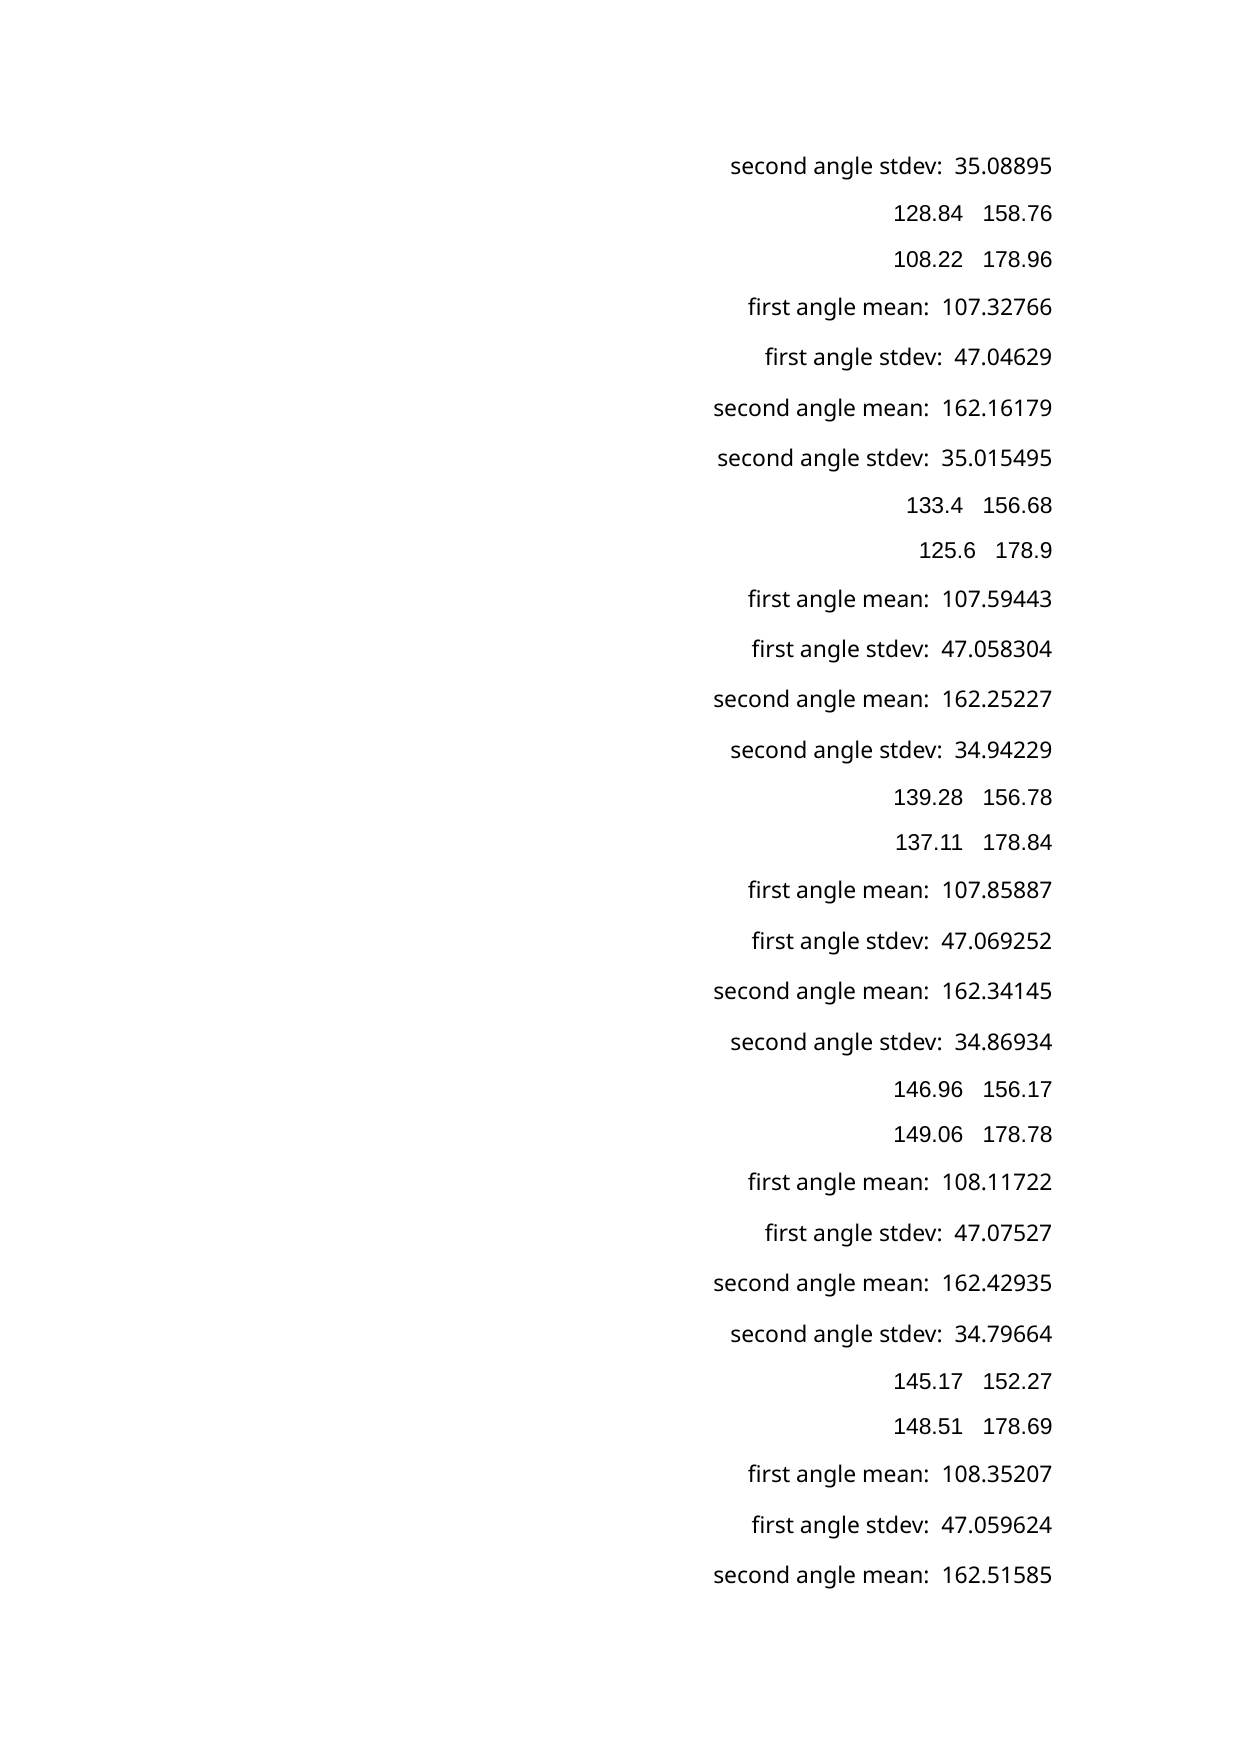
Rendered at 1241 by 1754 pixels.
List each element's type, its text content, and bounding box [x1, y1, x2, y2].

text 178.78 149.06 [187, 1121, 1053, 1147]
text 158.76 128.84 [187, 200, 1053, 227]
text 156.17 146.96 [187, 1076, 1053, 1102]
text second angle mean: 162.42935 [187, 1267, 1053, 1298]
text second angle mean: 162.51585 [187, 1559, 1053, 1590]
text first angle stdev: 47.058304 [187, 633, 1053, 664]
text 178.84 137.11 [187, 829, 1053, 856]
text second angle mean: 162.25227 [187, 683, 1053, 714]
text first angle stdev: 47.07527 [187, 1217, 1053, 1248]
text first angle mean: 107.85887 [187, 874, 1053, 906]
text 178.69 148.51 [187, 1413, 1053, 1439]
text first angle stdev: 47.059624 [187, 1508, 1053, 1540]
text second angle mean: 162.34145 [187, 975, 1053, 1006]
text second angle stdev: 35.015495 [187, 442, 1053, 473]
text first angle mean: 108.35207 [187, 1458, 1053, 1489]
text first angle mean: 107.59443 [187, 582, 1053, 614]
text second angle stdev: 34.86934 [187, 1026, 1053, 1057]
text second angle stdev: 34.94229 [187, 734, 1053, 765]
text 156.78 139.28 [187, 784, 1053, 811]
text 178.9 125.6 [187, 537, 1053, 564]
text second angle stdev: 35.08895 [187, 150, 1053, 181]
text 156.68 133.4 [187, 492, 1053, 519]
text first angle mean: 107.32766 [187, 291, 1053, 322]
text first angle stdev: 47.04629 [187, 341, 1053, 372]
text 178.96 108.22 [187, 246, 1053, 272]
text second angle mean: 162.16179 [187, 391, 1053, 423]
text 152.27 145.17 [187, 1368, 1053, 1394]
text second angle stdev: 34.79664 [187, 1317, 1053, 1349]
text first angle mean: 108.11722 [187, 1166, 1053, 1197]
text first angle stdev: 47.069252 [187, 925, 1053, 956]
